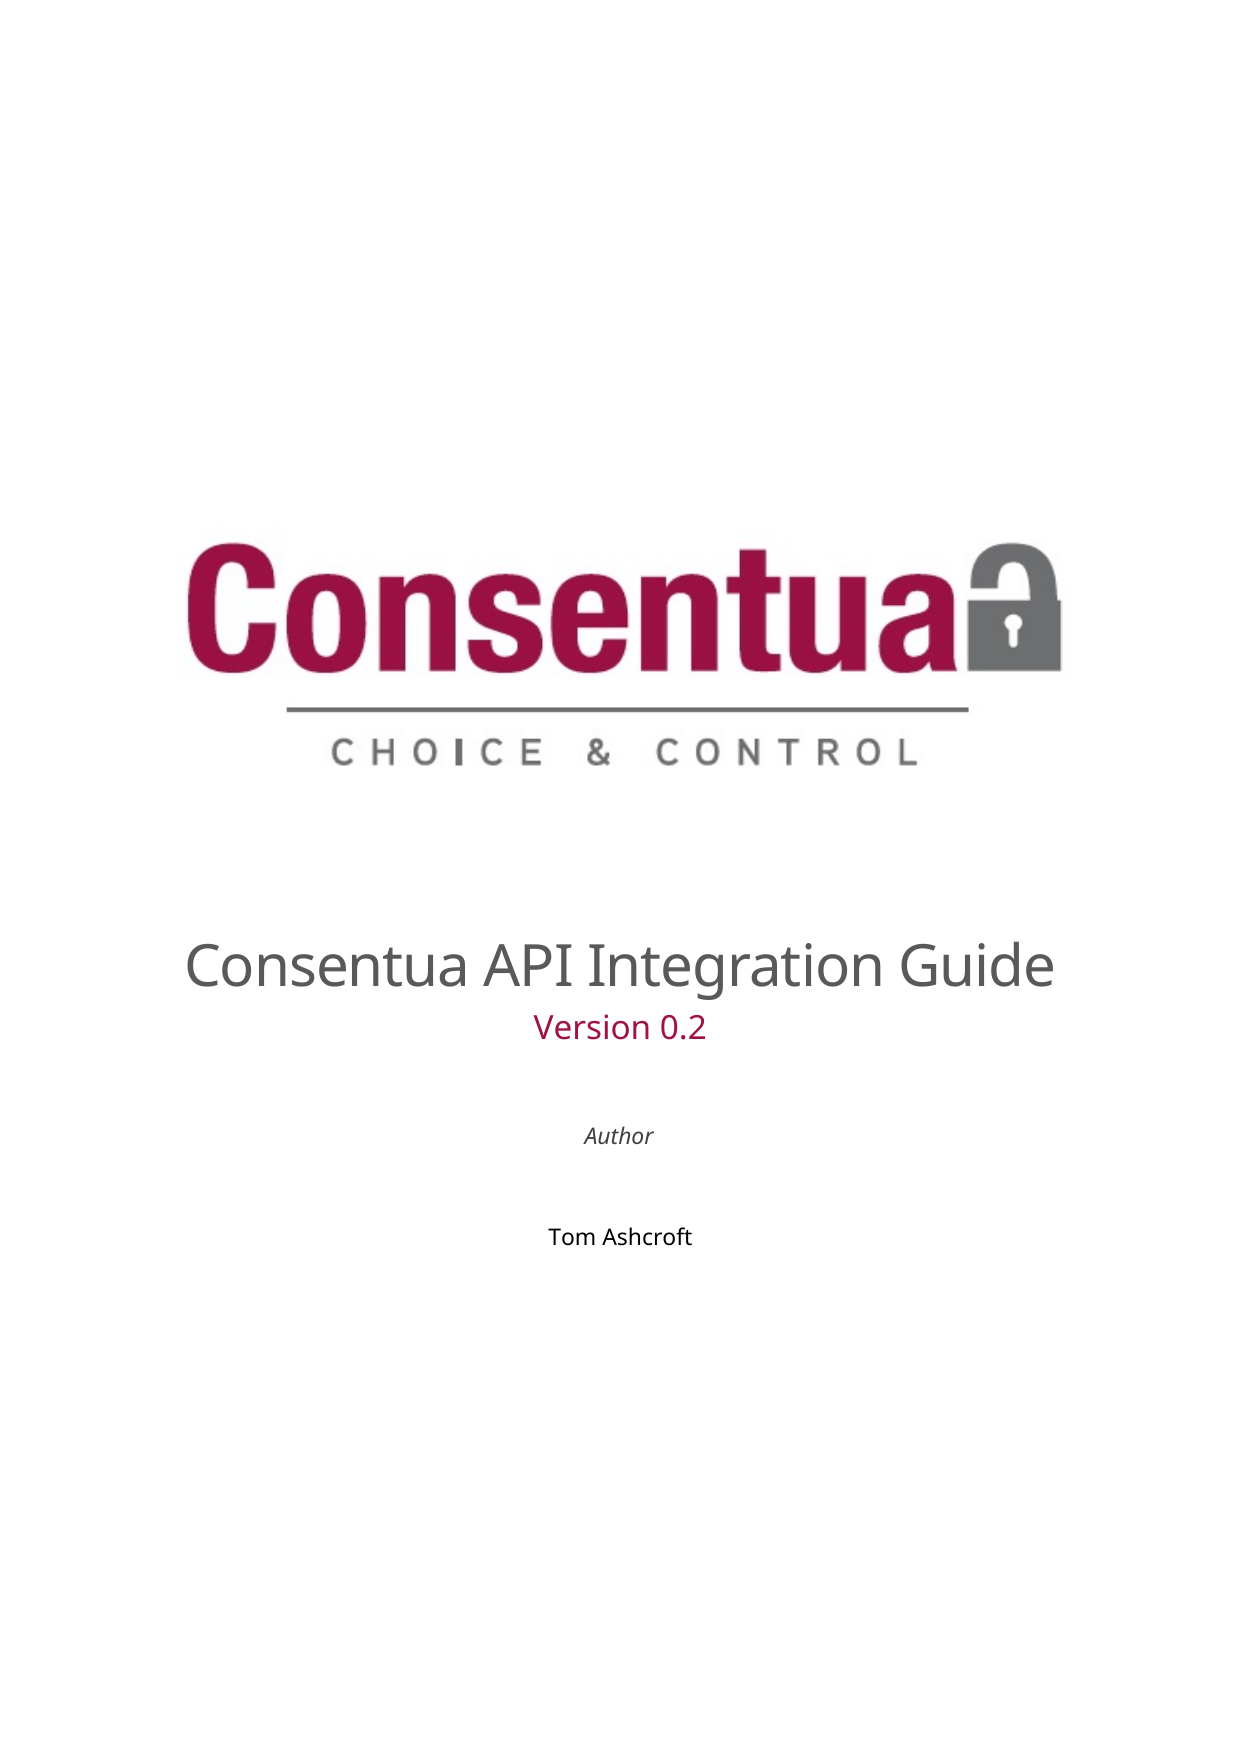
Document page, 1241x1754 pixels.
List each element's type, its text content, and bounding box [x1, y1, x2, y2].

text Version 0.2 [150, 1004, 1090, 1049]
text Author [150, 1120, 1090, 1151]
picture [150, 502, 1096, 805]
